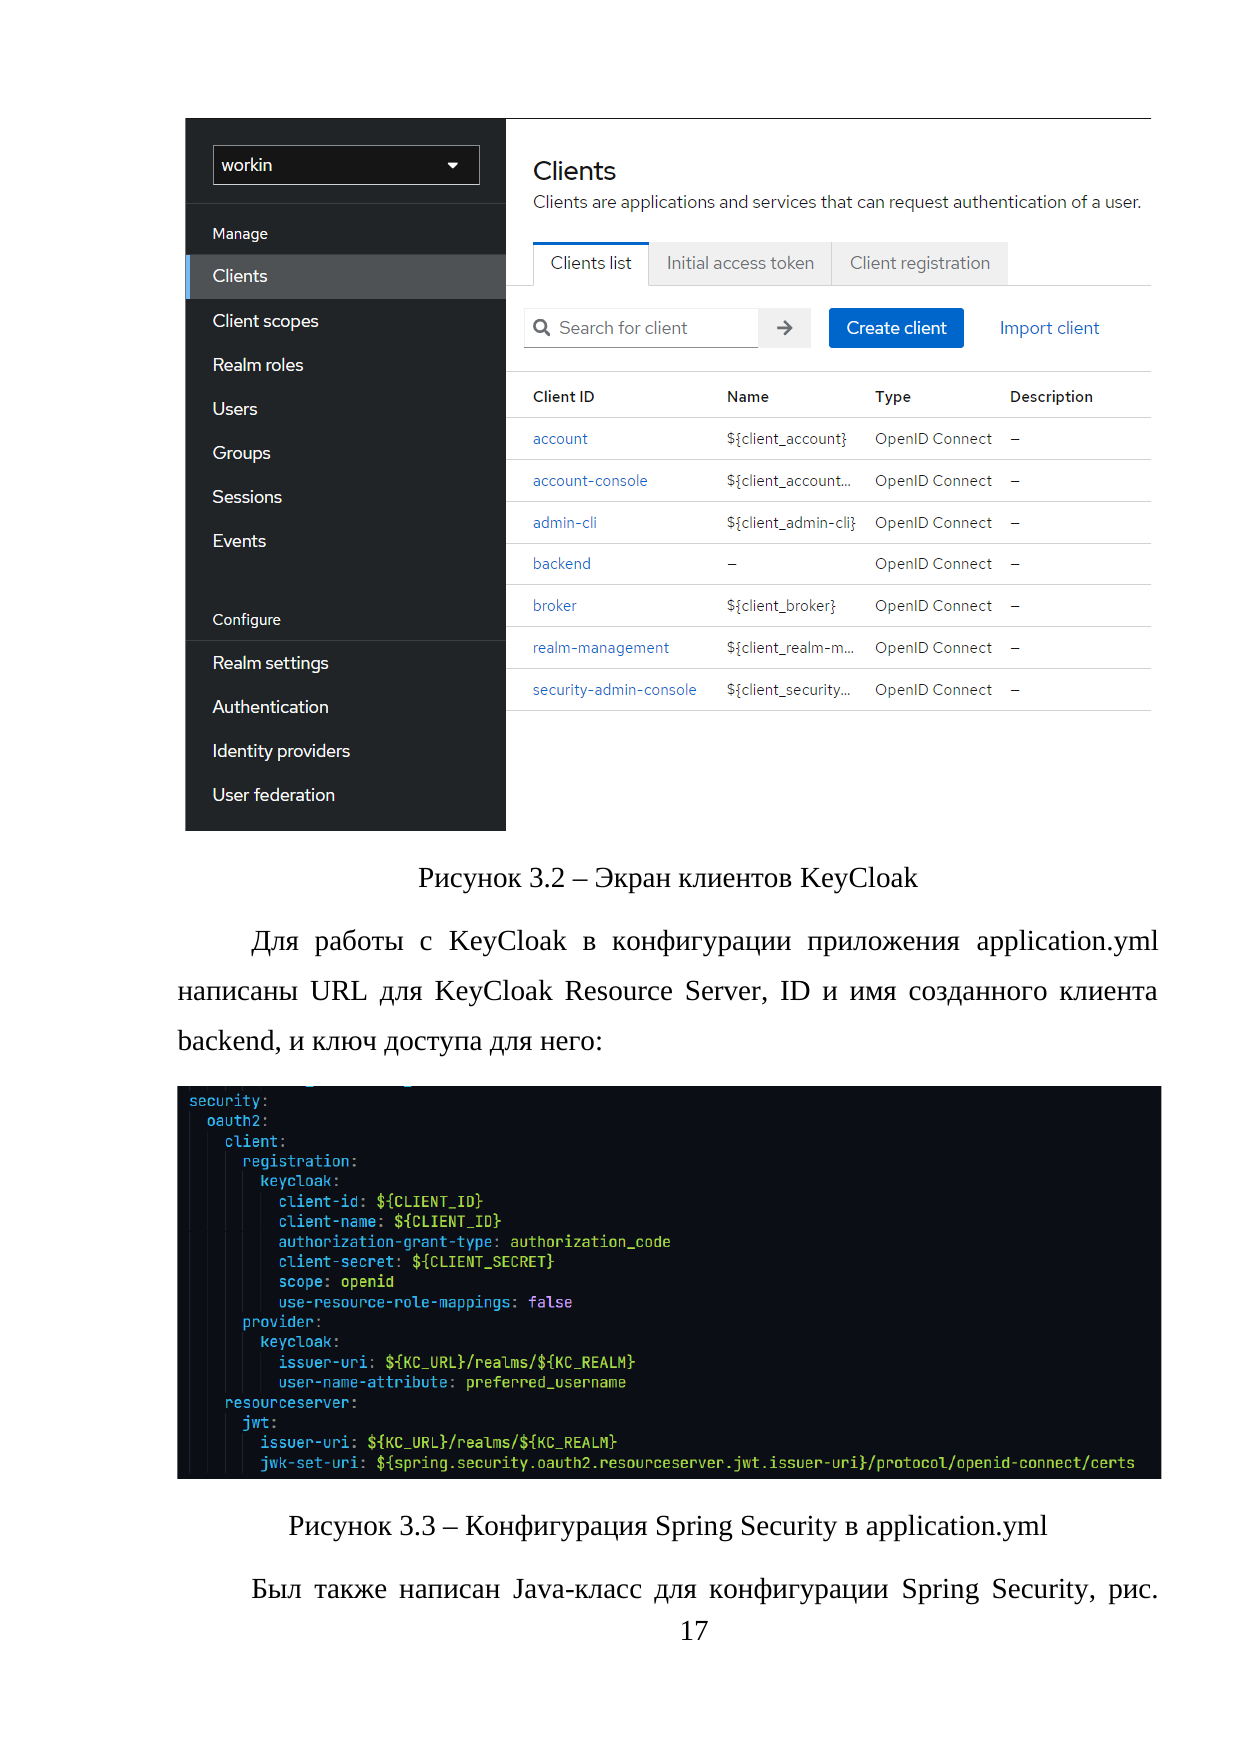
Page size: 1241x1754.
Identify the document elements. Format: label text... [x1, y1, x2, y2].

picture [185, 118, 1152, 831]
picture [177, 1086, 1162, 1479]
text Для работы с KeyCloak в конфигурации приложения application.yml написаны URL для KeyCloak Resource Server, ID и имя созданного клиента backend, и ключ доступа для него: [177, 923, 1159, 1057]
text Был также написан Java-класс для конфигурации Spring Security, рис. 3.4: [177, 1571, 1159, 1604]
text Рисунок 3.3 – Конфигурация Spring Security в application.yml [177, 1508, 1159, 1542]
text Рисунок 3.2 – Экран клиентов KeyCloak [177, 860, 1159, 893]
